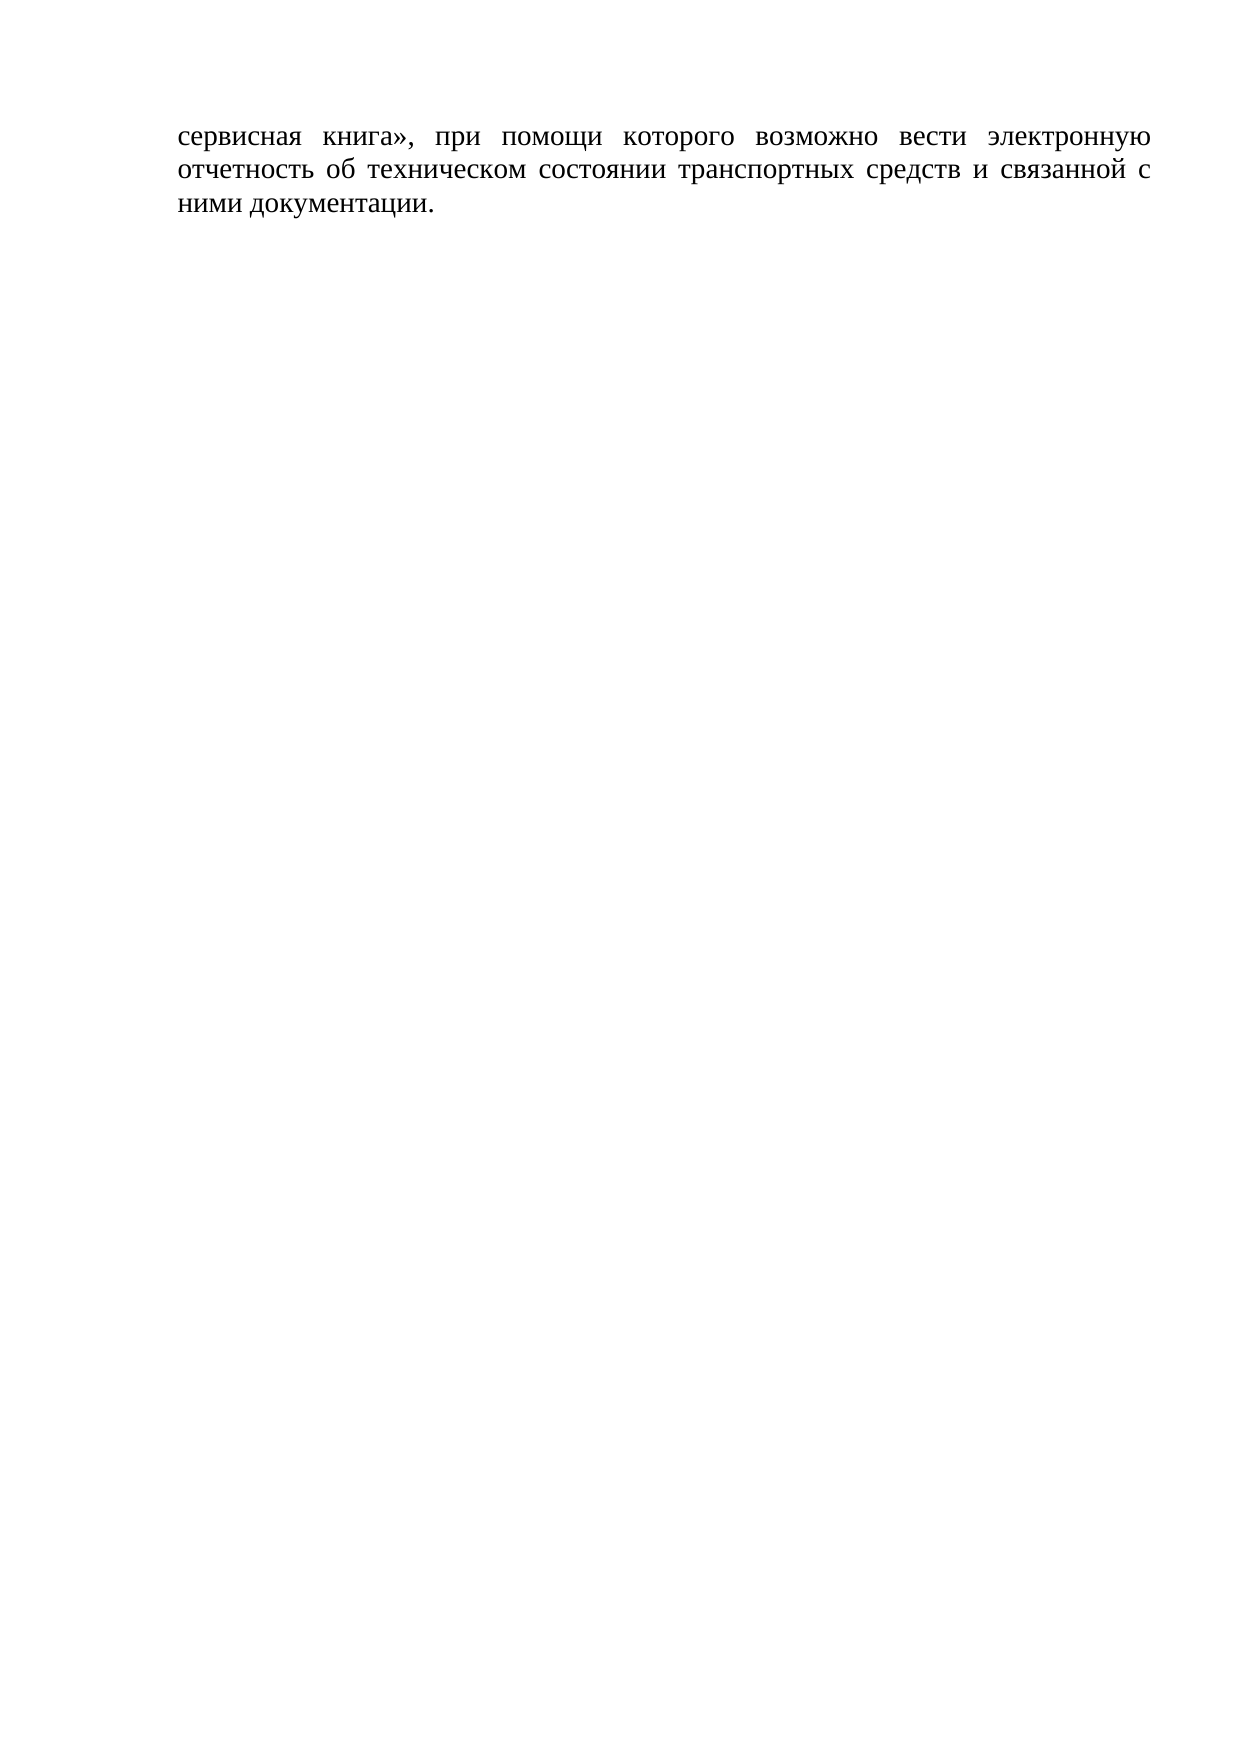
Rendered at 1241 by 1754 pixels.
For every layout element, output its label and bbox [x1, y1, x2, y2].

text [177, 118, 1152, 219]
